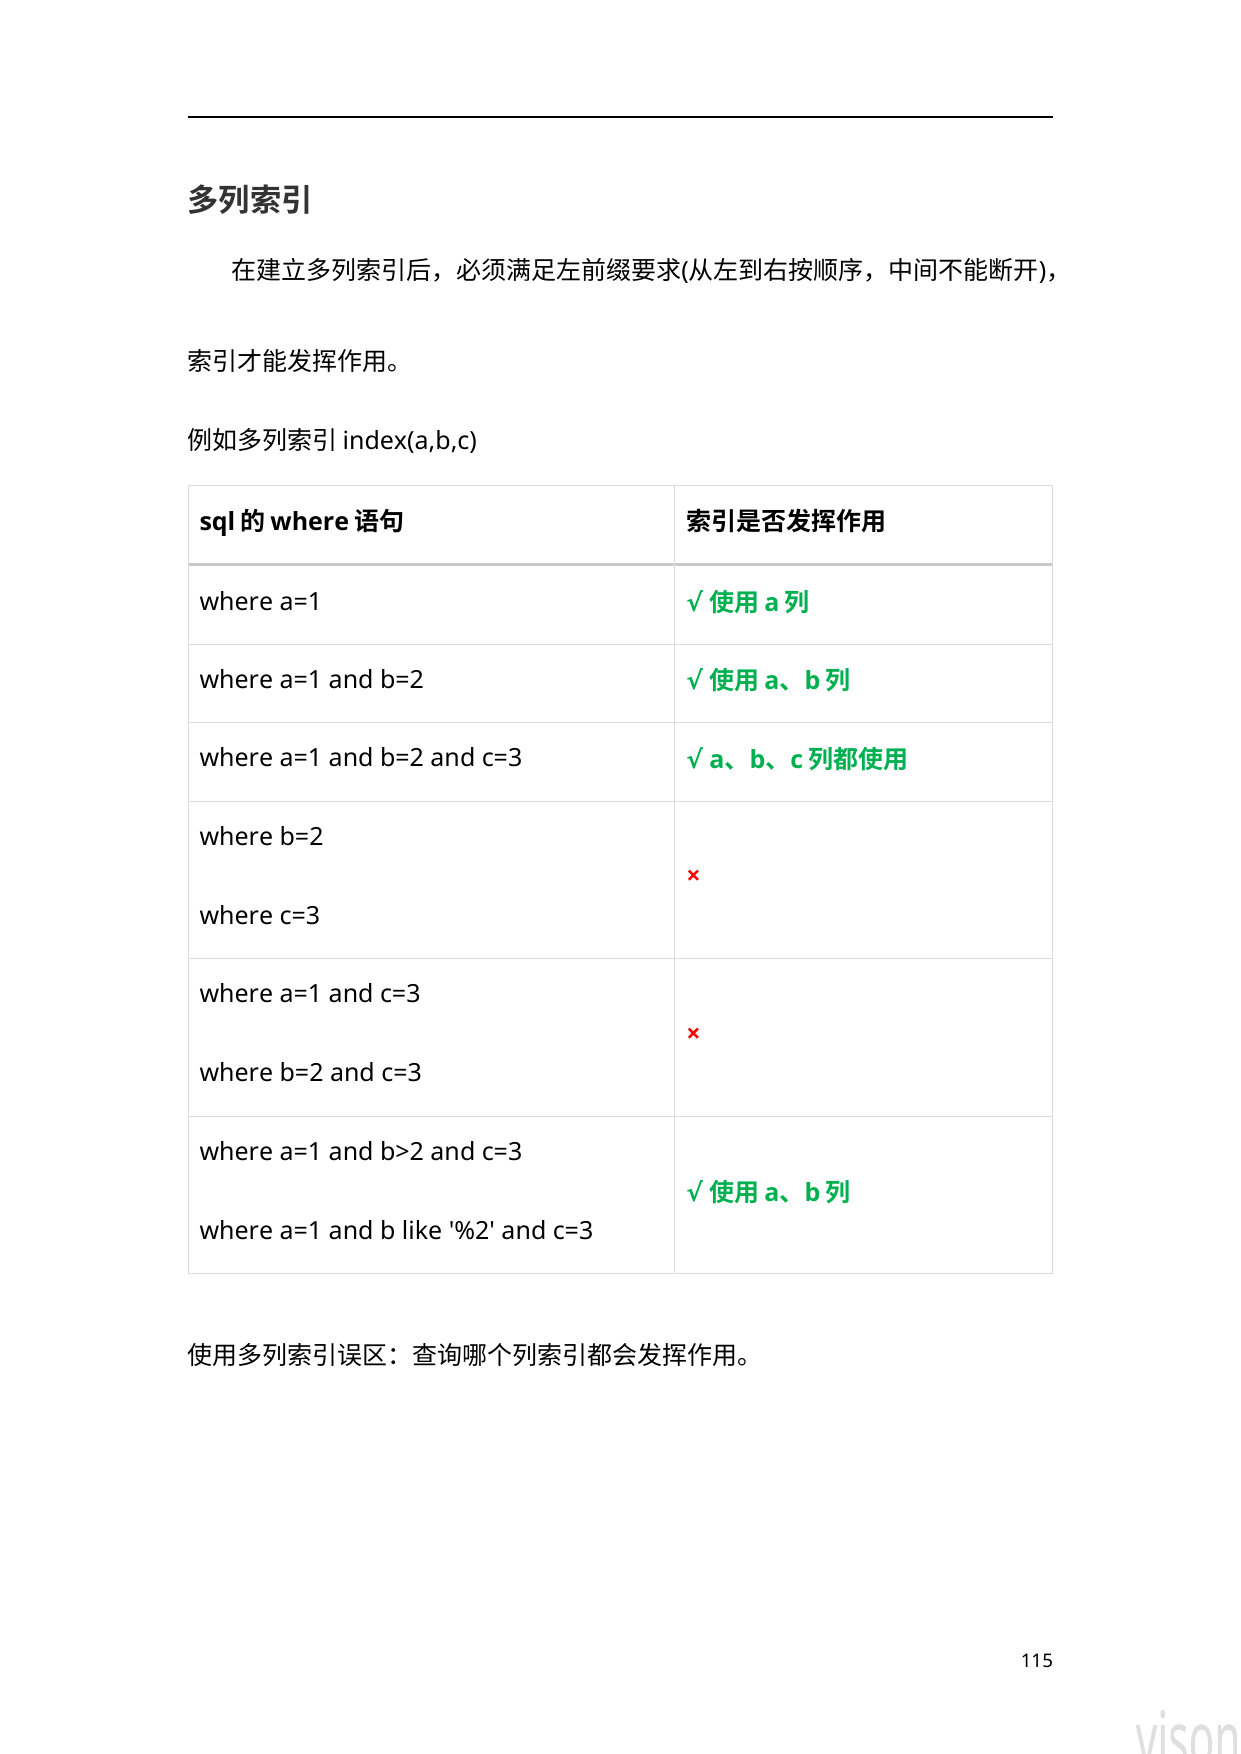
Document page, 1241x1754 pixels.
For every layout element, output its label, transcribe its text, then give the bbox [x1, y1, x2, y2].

table_cell where a=1 and b=2 [189, 645, 674, 722]
table_cell √ a、b、c列都使用 [675, 723, 1052, 801]
table_cell × [675, 802, 1052, 958]
table_cell √ 使用a列 [675, 566, 1052, 644]
table_cell × [675, 959, 1052, 1116]
table_cell where a=1 [189, 566, 674, 644]
text 在建立多列索引后，必须满足左前缀要求(从左到右按顺序，中间不能断开)，索引才能发挥作用。 [187, 235, 1053, 393]
table_cell where a=1 and b>2 and c=3 where a=1 and b like '%2' and c=3 [189, 1117, 674, 1273]
table_cell where b=2 where c=3 [189, 802, 674, 958]
table_cell where a=1 and c=3 where b=2 and c=3 [189, 959, 674, 1116]
text 例如多列索引index(a,b,c) [187, 405, 1053, 473]
table_cell √ 使用a、b列 [675, 645, 1052, 722]
table_cell where a=1 and b=2 and c=3 [189, 723, 674, 801]
subtitle 多列索引 [187, 164, 1053, 232]
table_header 索引是否发挥作用 [675, 486, 1052, 563]
text 使用多列索引误区：查询哪个列索引都会发挥作用。 [187, 1319, 1053, 1387]
table_cell √ 使用a、b列 [675, 1117, 1052, 1273]
table_header sql的where语句 [189, 486, 674, 563]
